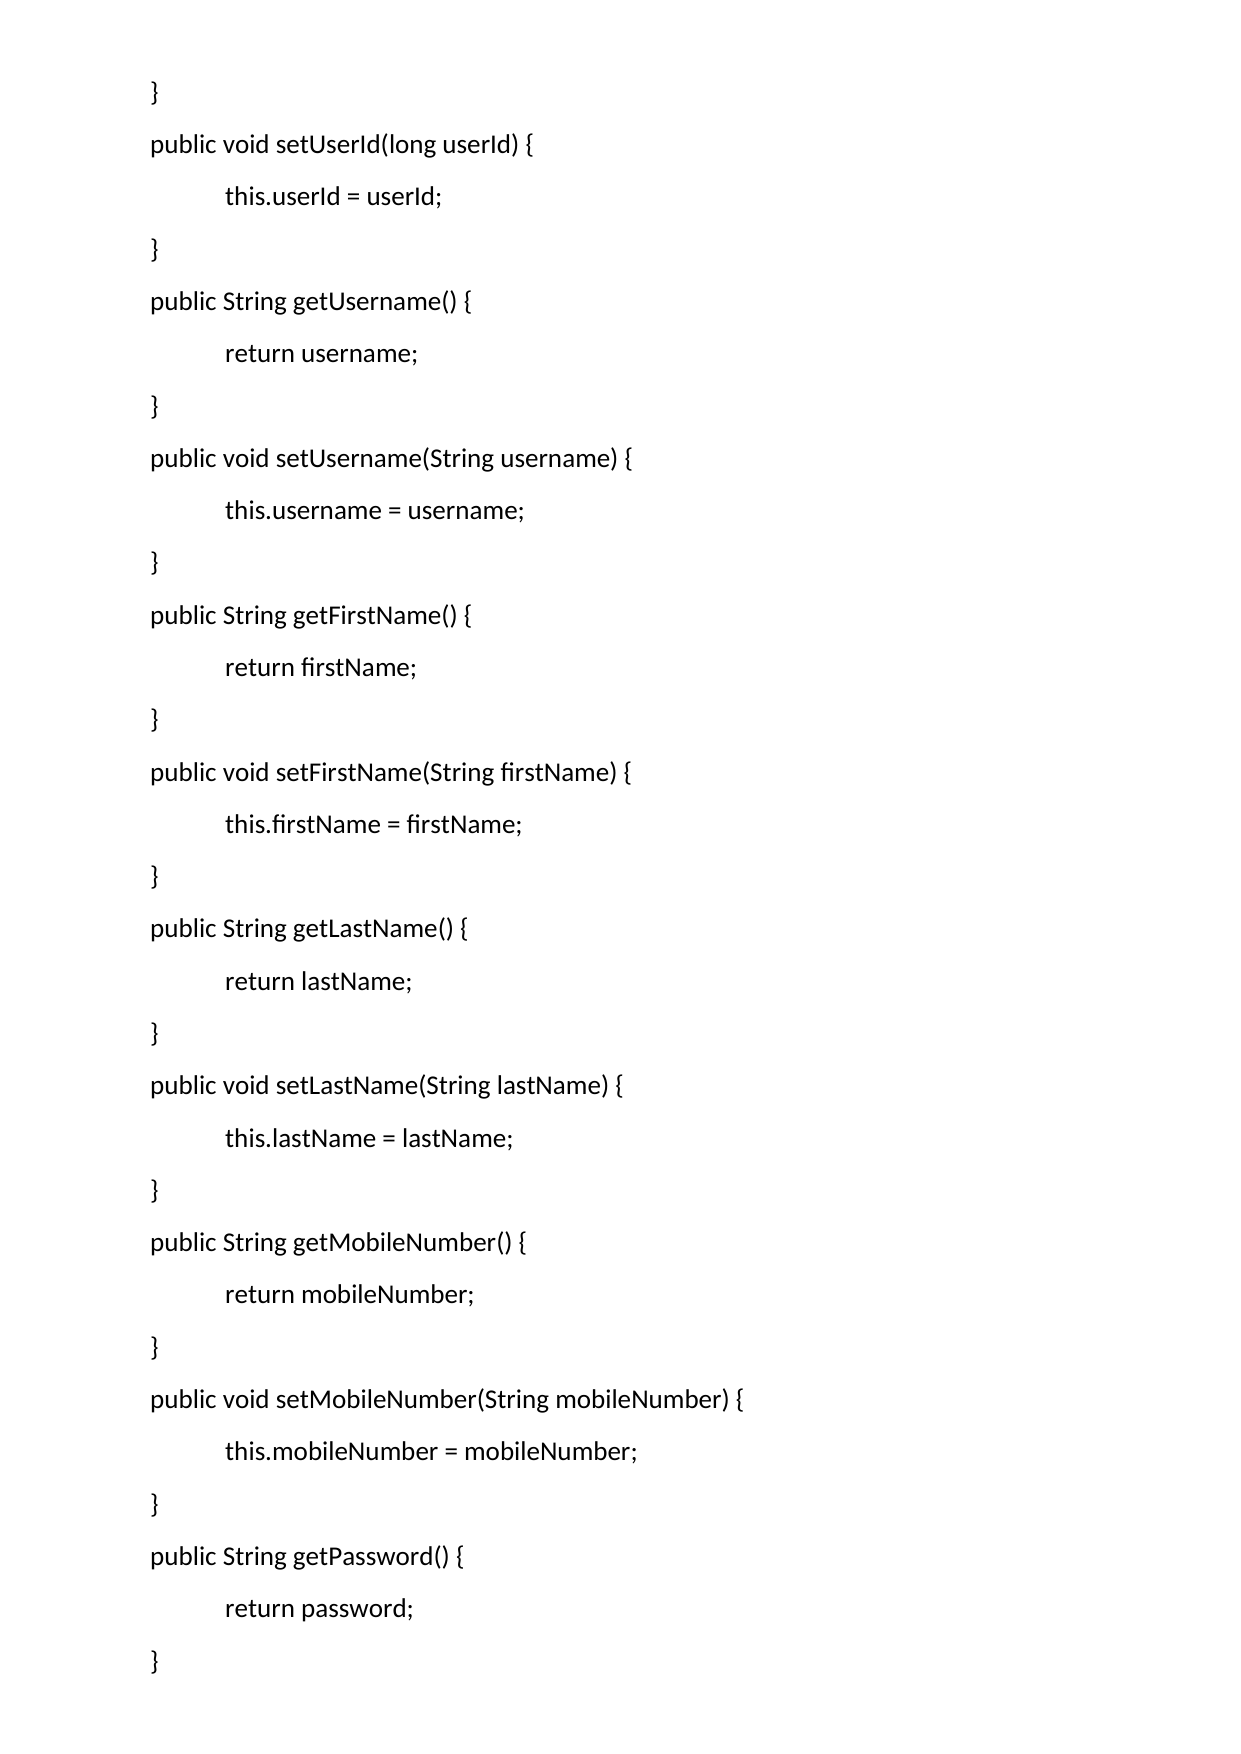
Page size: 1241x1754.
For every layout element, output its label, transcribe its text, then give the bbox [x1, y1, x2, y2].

text this.mobileNumber = mobileNumber; [75, 1434, 1165, 1468]
text public String getPassword() { [75, 1539, 1165, 1572]
text this.firstName = firstName; [75, 807, 1165, 840]
text return lastName; [75, 964, 1165, 997]
text } [75, 232, 1165, 265]
text public String getFirstName() { [75, 598, 1165, 631]
text public void setLastName(String lastName) { [75, 1068, 1165, 1102]
text this.lastName = lastName; [75, 1121, 1165, 1154]
text } [75, 702, 1165, 736]
text } [75, 75, 1165, 108]
text public void setFirstName(String firstName) { [75, 755, 1165, 788]
text } [75, 1330, 1165, 1363]
text return firstName; [75, 650, 1165, 683]
text } [75, 1487, 1165, 1520]
text } [75, 1173, 1165, 1206]
text public void setMobileNumber(String mobileNumber) { [75, 1382, 1165, 1415]
text } [75, 546, 1165, 579]
text this.username = username; [75, 493, 1165, 526]
text public String getUsername() { [75, 284, 1165, 317]
text public void setUsername(String username) { [75, 441, 1165, 474]
text } [75, 859, 1165, 892]
text } [75, 1644, 1165, 1677]
text public String getLastName() { [75, 912, 1165, 945]
text public String getMobileNumber() { [75, 1225, 1165, 1258]
text public void setUserId(long userId) { [75, 127, 1165, 160]
text } [75, 389, 1165, 422]
text return username; [75, 336, 1165, 369]
text this.userId = userId; [75, 179, 1165, 213]
text } [75, 1016, 1165, 1049]
text return mobileNumber; [75, 1278, 1165, 1311]
text return password; [75, 1591, 1165, 1624]
